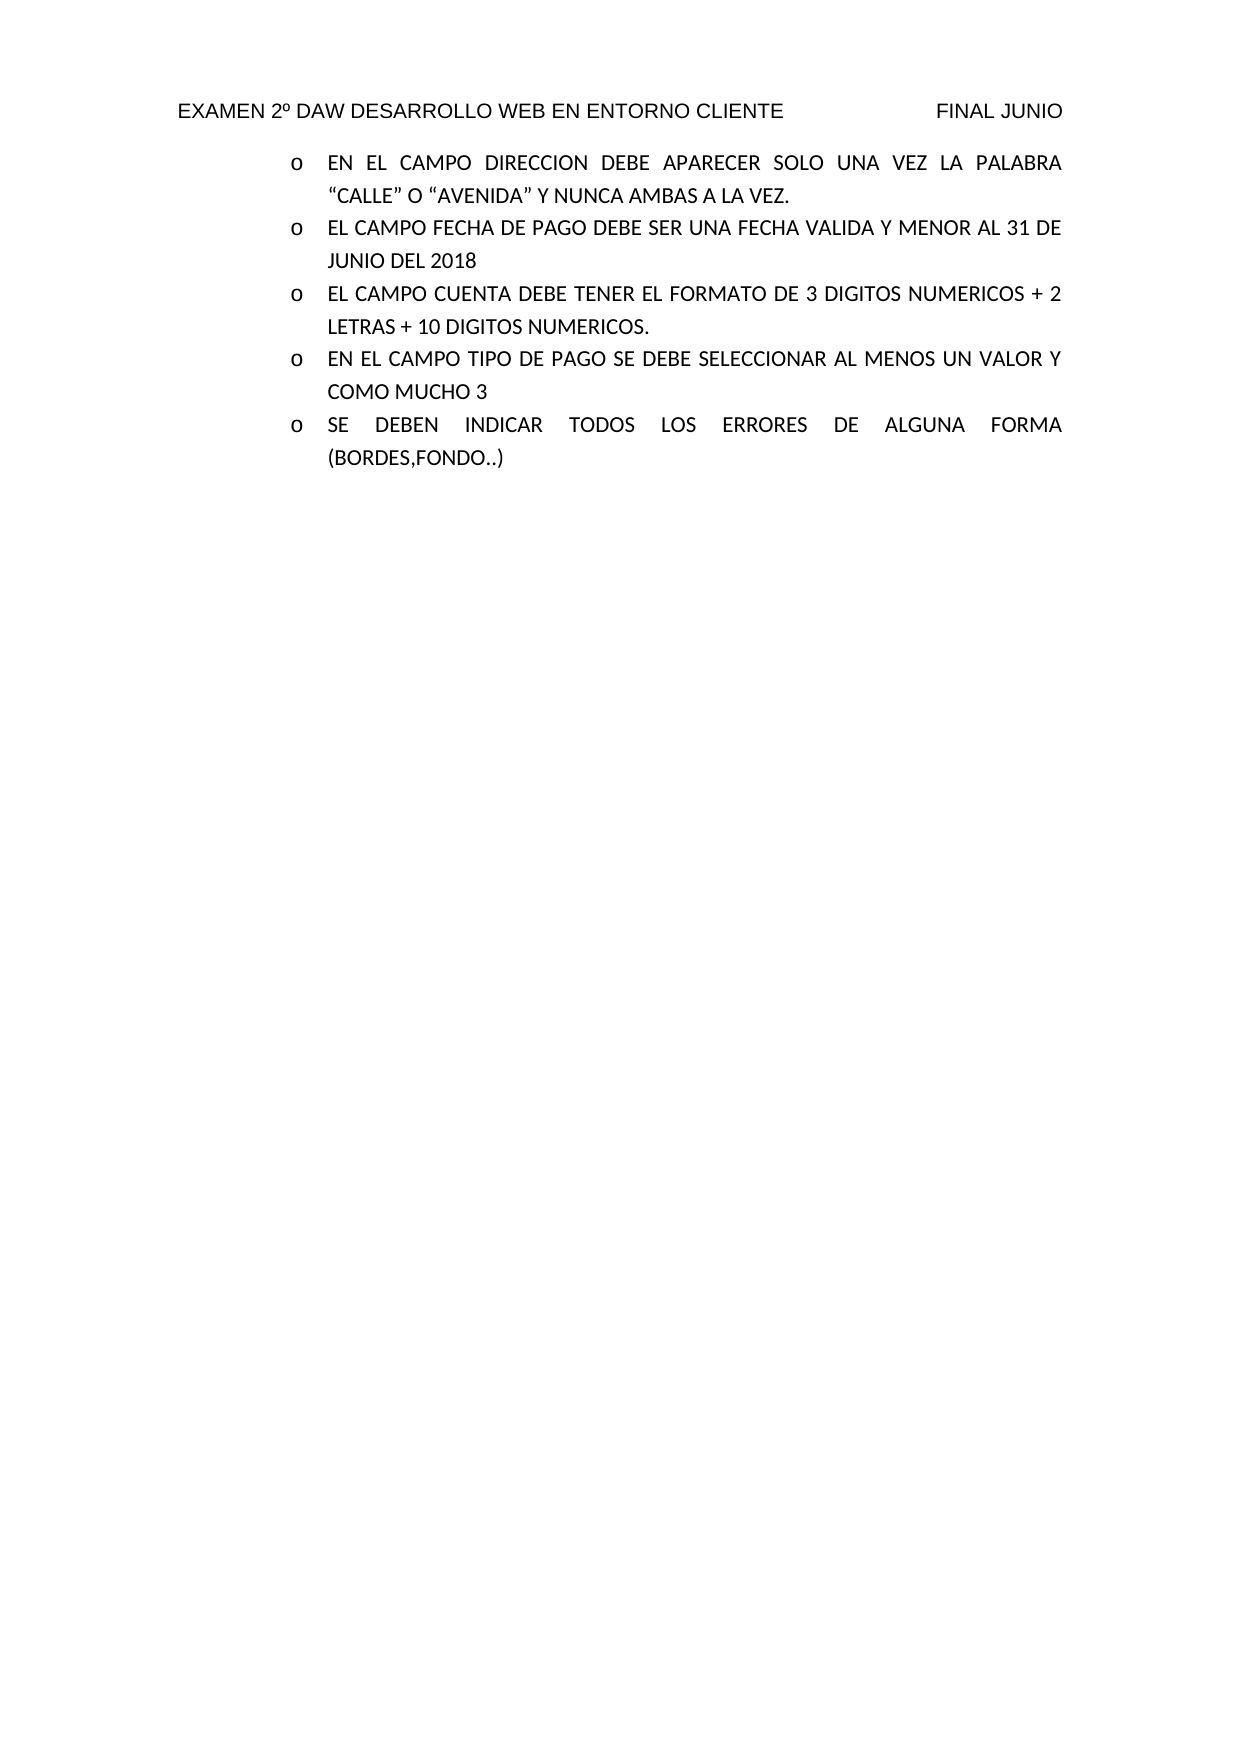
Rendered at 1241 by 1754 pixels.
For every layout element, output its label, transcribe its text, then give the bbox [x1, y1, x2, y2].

list EL CAMPO FECHA DE PAGO DEBE SER UNA FECHA VALIDA Y MENOR AL 31 DE JUNIO DEL 2018 [290, 213, 1063, 274]
list EN EL CAMPO DIRECCION DEBE APARECER SOLO UNA VEZ LA PALABRA “CALLE” O “AVENIDA” Y NUNCA AMBAS A LA VEZ. [290, 148, 1063, 209]
list EN EL CAMPO TIPO DE PAGO SE DEBE SELECCIONAR AL MENOS UN VALOR Y COMO MUCHO 3 [290, 344, 1063, 406]
list SE DEBEN INDICAR TODOS LOS ERRORES DE ALGUNA FORMA (BORDES,FONDO..) [290, 410, 1063, 471]
list EL CAMPO CUENTA DEBE TENER EL FORMATO DE 3 DIGITOS NUMERICOS + 2 LETRAS + 10 DIGITOS NUMERICOS. [290, 279, 1063, 340]
